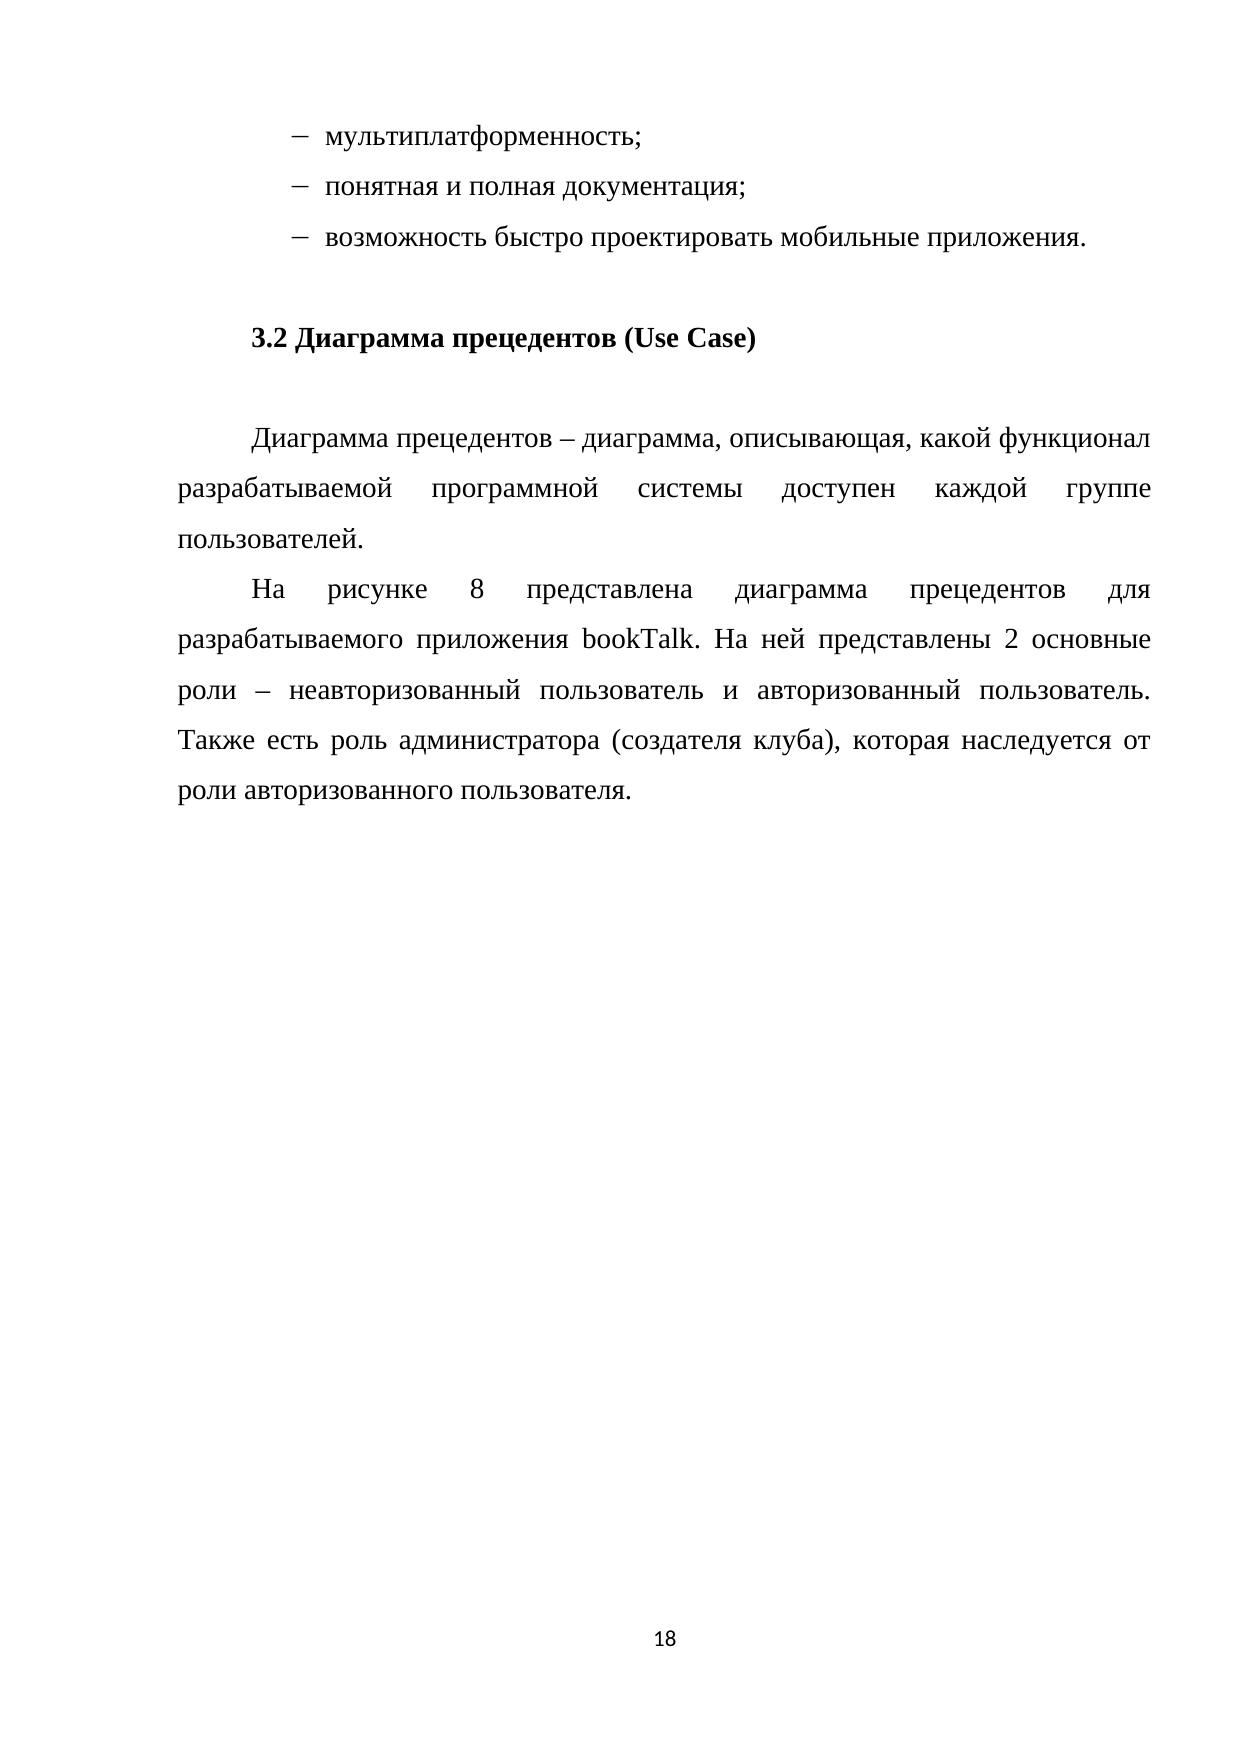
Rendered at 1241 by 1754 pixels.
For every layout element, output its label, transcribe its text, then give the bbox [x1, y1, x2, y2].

text возможность быстро проектировать мобильные приложения. [251, 219, 1152, 253]
text На рисунке 8 представлена диаграмма прецедентов для разрабатываемого приложения bookTalk. На ней представлены 2 основные роли – неавторизованный пользователь и авторизованный пользователь. Также есть роль администратора (создателя клуба), которая наследуется от роли авторизованного пользователя. [177, 571, 1152, 806]
text понятная и полная документация; [251, 168, 1152, 202]
text Диаграмма прецедентов – диаграмма, описывающая, какой функционал разрабатываемой программной системы доступен каждой группе пользователей. [177, 420, 1152, 554]
text мультиплатформенность; [251, 118, 1152, 152]
text Диаграмма прецедентов (Use Case) [215, 320, 1152, 353]
